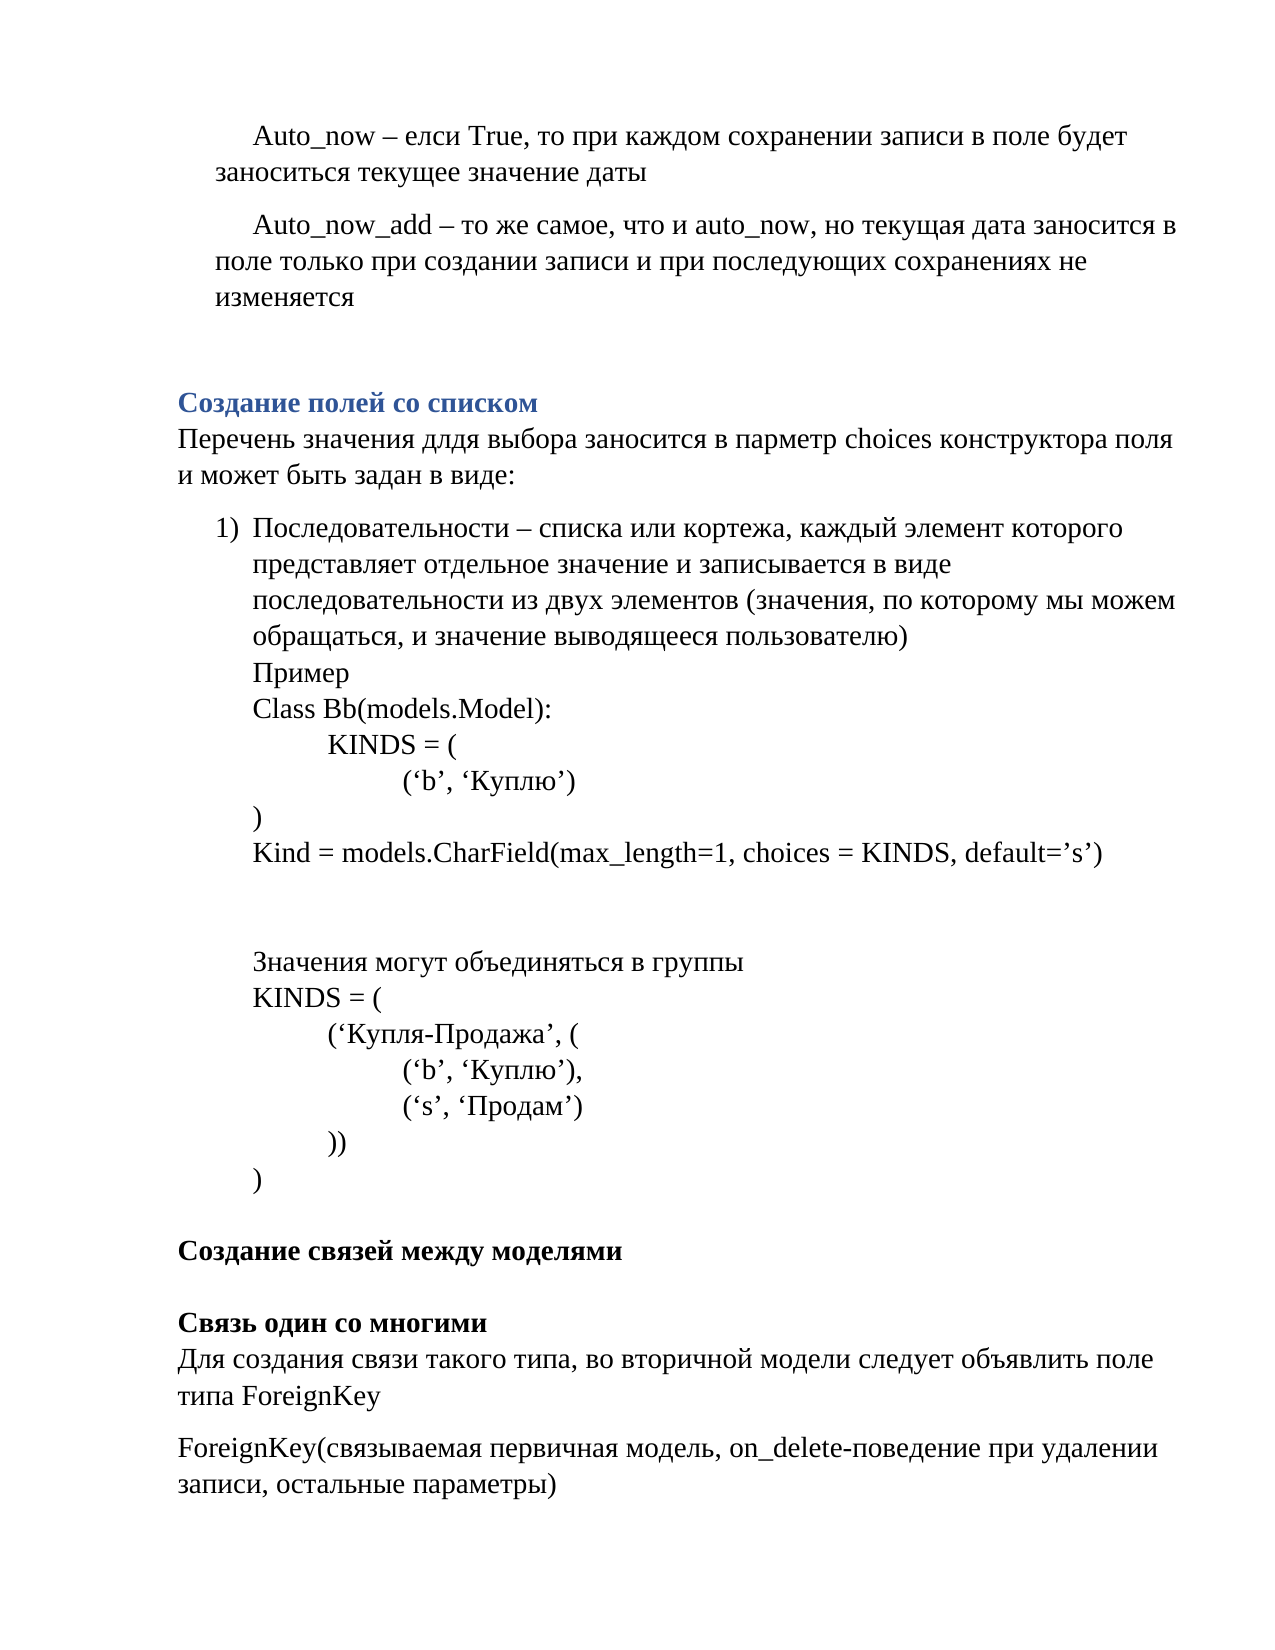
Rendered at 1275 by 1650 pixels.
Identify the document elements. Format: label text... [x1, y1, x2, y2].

text Перечень значения длдя выбора заносится в парметр choices конструктора поля и может быть задан в виде: [177, 421, 1186, 491]
list ) [252, 799, 1186, 833]
list Kind = models.CharField(max_length=1, choices = KINDS, default=’s’) [252, 835, 1186, 869]
text Auto_now – елси True, то при каждом сохранении записи в поле будет заноситься текущее значение даты [215, 118, 1186, 188]
list Связь один со многими [177, 1305, 1186, 1339]
subtitle Создание полей со списком [177, 385, 1186, 418]
text ForeignKey(связываемая первичная модель, on_delete-поведение при удалении записи, остальные параметры) [177, 1430, 1186, 1500]
list Class Bb(models.Model): [252, 691, 1186, 724]
list ) [252, 1161, 1186, 1194]
list (‘Купля-Продажа’, ( [252, 1016, 1186, 1050]
list Пример [252, 655, 1186, 688]
list KINDS = ( [252, 727, 1186, 761]
list (‘b’, ‘Куплю’), [252, 1052, 1186, 1086]
list Значения могут объединяться в группы [252, 944, 1186, 977]
list KINDS = ( [252, 980, 1186, 1013]
list (‘b’, ‘Куплю’) [252, 763, 1186, 797]
list Для создания связи такого типа, во вторичной модели следует объявлить поле типа ForeignKey [177, 1341, 1186, 1411]
text Auto_now_add – то же самое, что и auto_now, но текущая дата заносится в поле только при создании записи и при последующих сохранениях не изменяется [215, 207, 1186, 313]
list (‘s’, ‘Продам’) [252, 1088, 1186, 1122]
list Последовательности – списка или кортежа, каждый элемент которого представляет отдельное значение и записывается в виде последовательности из двух элементов (значения, по которому мы можем обращаться, и значение выводящееся пользователю) [215, 510, 1186, 652]
list Создание связей между моделями [177, 1233, 1186, 1267]
list )) [252, 1124, 1186, 1158]
